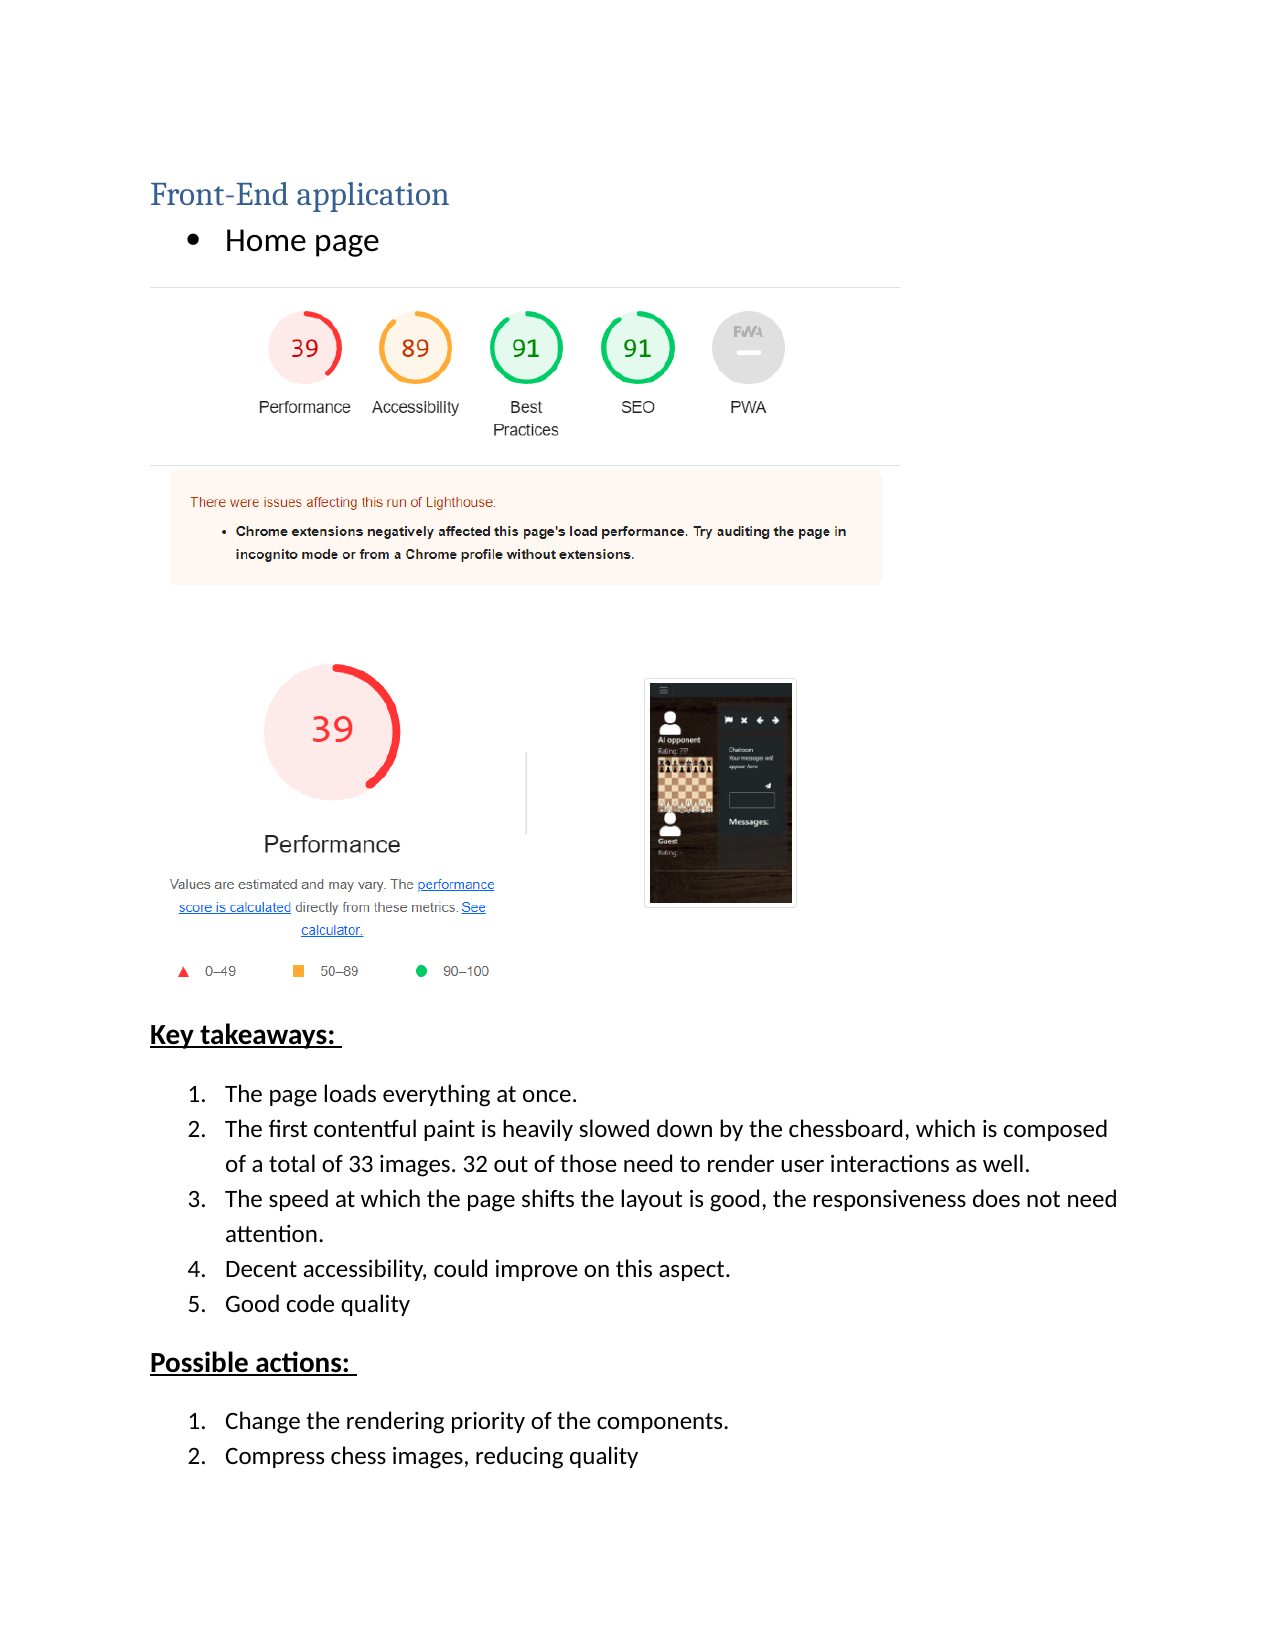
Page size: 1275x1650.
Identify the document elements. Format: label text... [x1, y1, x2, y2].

text Possible actions: [150, 1344, 1125, 1379]
list Change the rendering priority of the components. [187, 1405, 1125, 1436]
text Key takeaways: [150, 1016, 1125, 1052]
list Good code quality [187, 1288, 1125, 1318]
list Home page [187, 219, 1125, 260]
list The speed at which the page shifts the layout is good, the responsiveness does not need attention. [187, 1183, 1125, 1248]
list Compress chess images, reducing quality [187, 1440, 1125, 1471]
list The first contentful paint is heavily slowed down by the chessboard, which is composed of a total of 33 images. 32 out of those need to render user interactions as well. [187, 1113, 1125, 1178]
list The page loads everything at once. [187, 1078, 1125, 1108]
subtitle Front-End application [150, 175, 1125, 213]
picture [150, 286, 901, 991]
list Decent accessibility, could improve on this aspect. [187, 1253, 1125, 1283]
